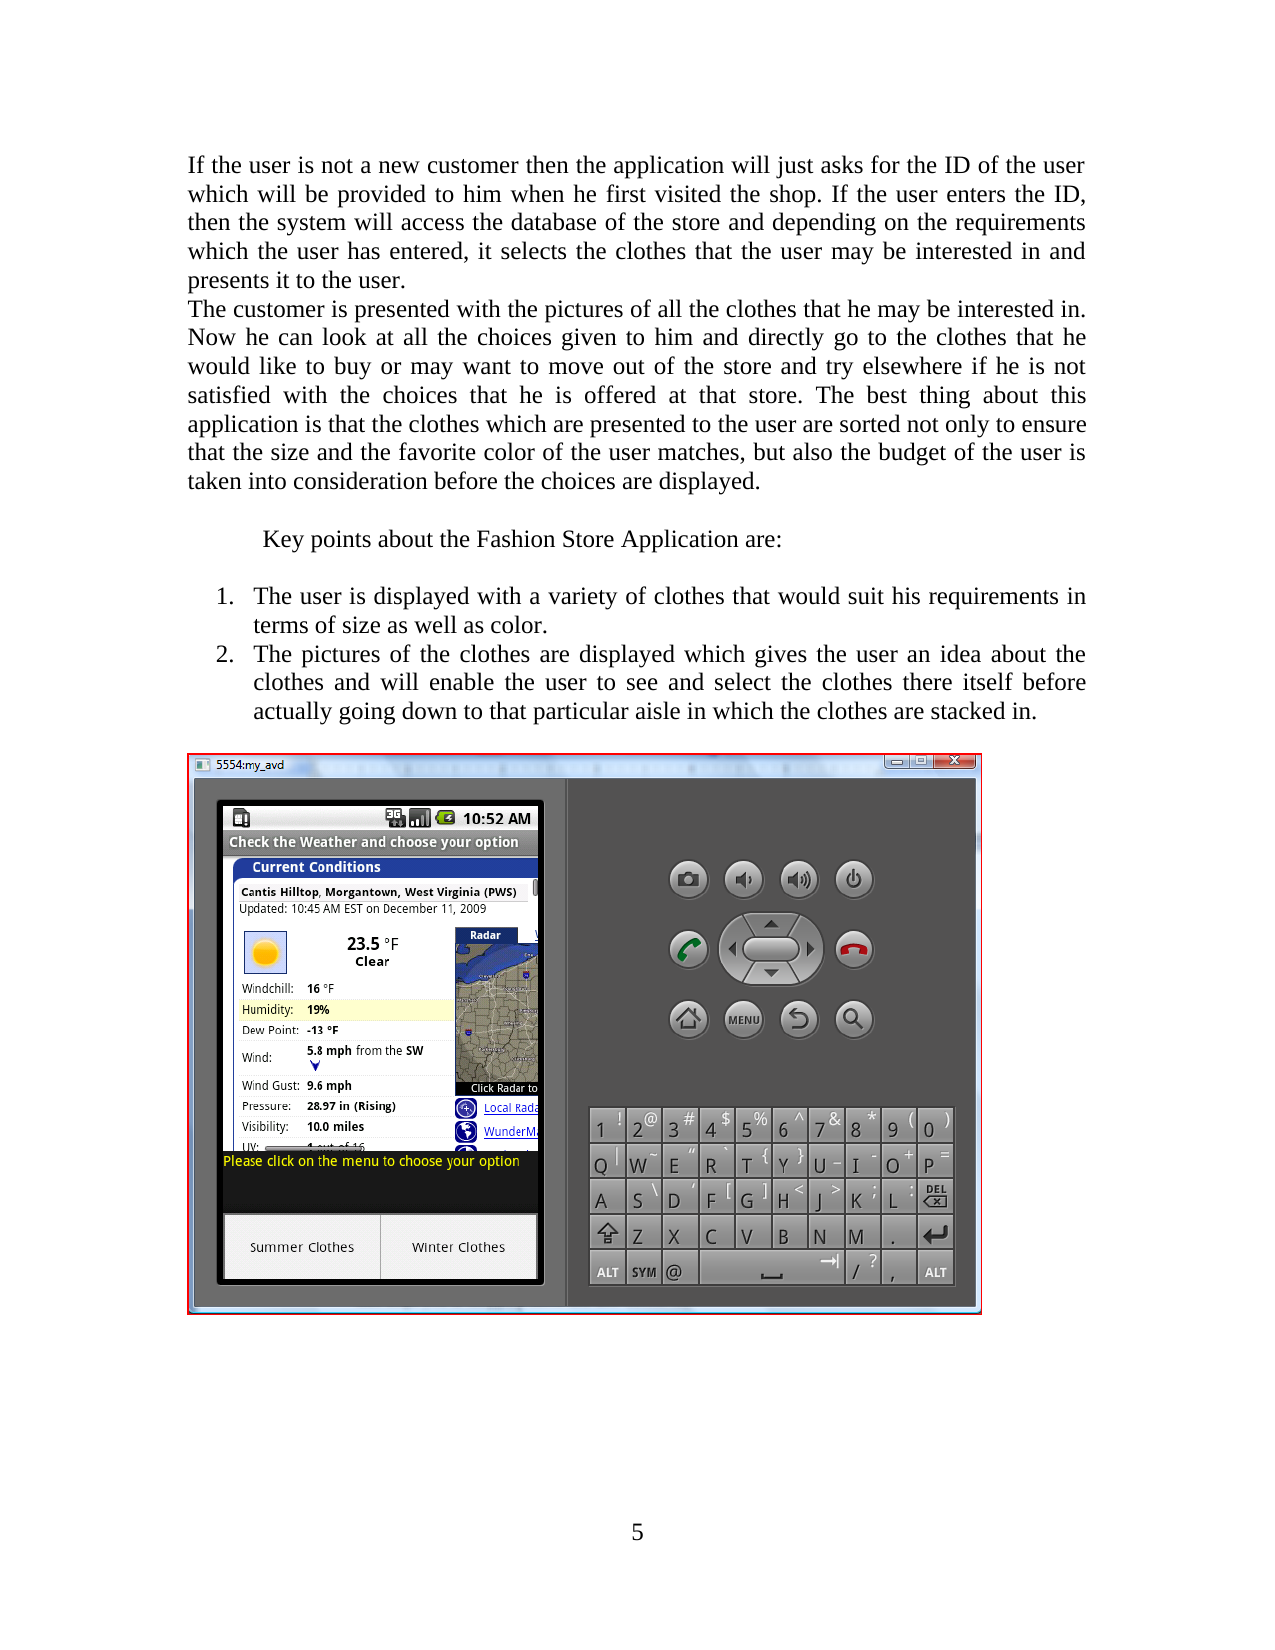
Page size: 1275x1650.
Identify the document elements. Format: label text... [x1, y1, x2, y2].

text If the user is not a new customer then the application will just asks for the ID of the user which will be provided to him when he first visited the shop. If the user enters the ID, then the system will access the database of the store and depending on the requirements which the user has entered, it selects the clothes that the user may be interested in and presents it to the user. [187, 150, 1087, 294]
picture [187, 753, 982, 1315]
list The user is displayed with a variety of clothes that would suit his requirements in terms of size as well as color. [216, 581, 1087, 639]
text The customer is presented with the pictures of all the clothes that he may be interested in. Now he can look at all the choices given to him and directly go to the clothes that he would like to buy or may want to move out of the store and try elsewhere if he is not satisfied with the choices that he is offered at that store. The best thing about this application is that the clothes which are presented to the user are sorted not only to ensure that the size and the favorite color of the user matches, but also the budget of the user is taken into consideration before the choices are displayed. [187, 294, 1087, 495]
text Key points about the Fashion Store Application are: [187, 524, 1087, 552]
list The pictures of the clothes are displayed which gives the user an idea about the clothes and will enable the user to see and select the clothes there itself before actually going down to that particular aisle in which the clothes are stacked in. [216, 639, 1087, 725]
